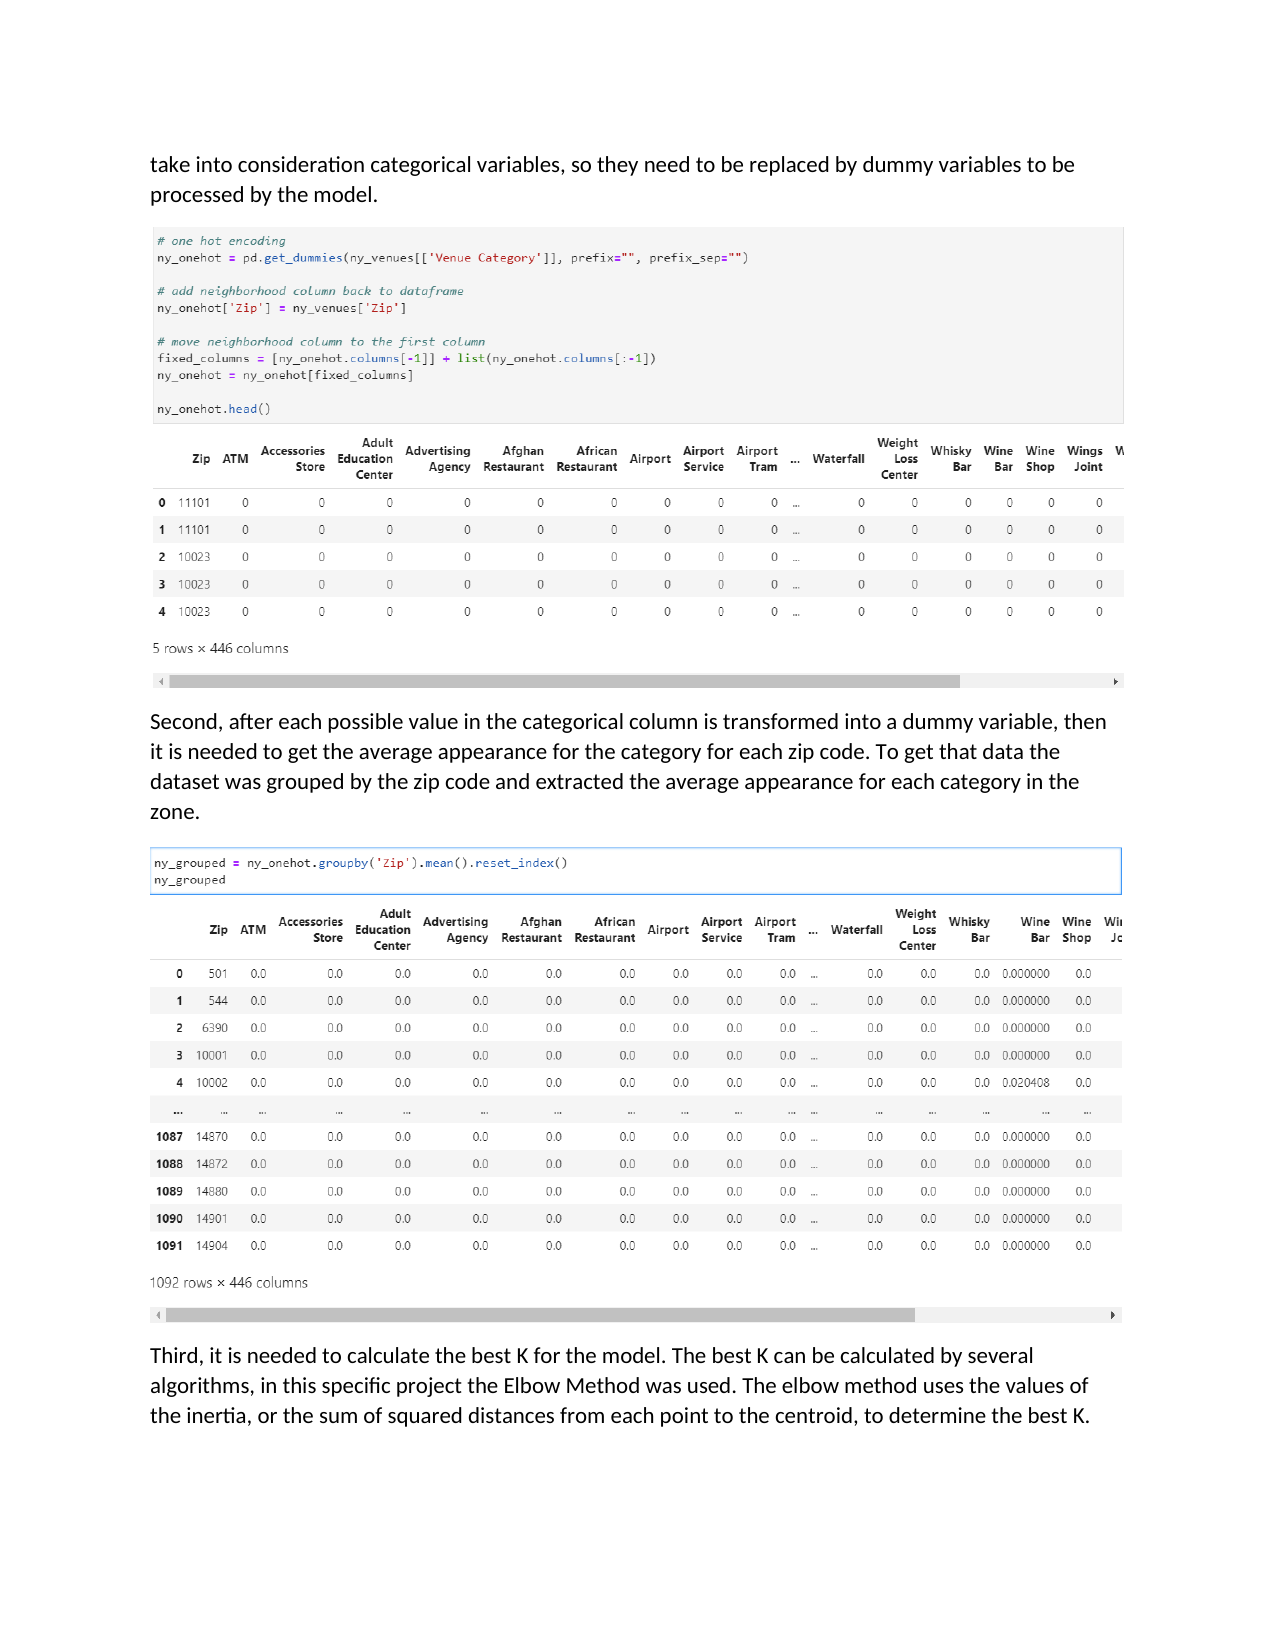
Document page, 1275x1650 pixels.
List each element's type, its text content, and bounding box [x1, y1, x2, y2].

text Second, after each possible value in the categorical column is transformed into a dummy variable, then it is needed to get the average appearance for the category for each zip code. To get that data the dataset was grouped by the zip code and extracted the average appearance for each category in the zone. [150, 707, 1125, 825]
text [150, 150, 1125, 208]
picture [150, 844, 1125, 1323]
text Third, it is needed to calculate the best K for the model. The best K can be calculated by several algorithms, in this specific project the Elbow Method was used. The elbow method uses the values of the inertia, or the sum of squared distances from each point to the centroid, to determine the best K. [150, 1341, 1125, 1429]
picture [150, 227, 1125, 688]
